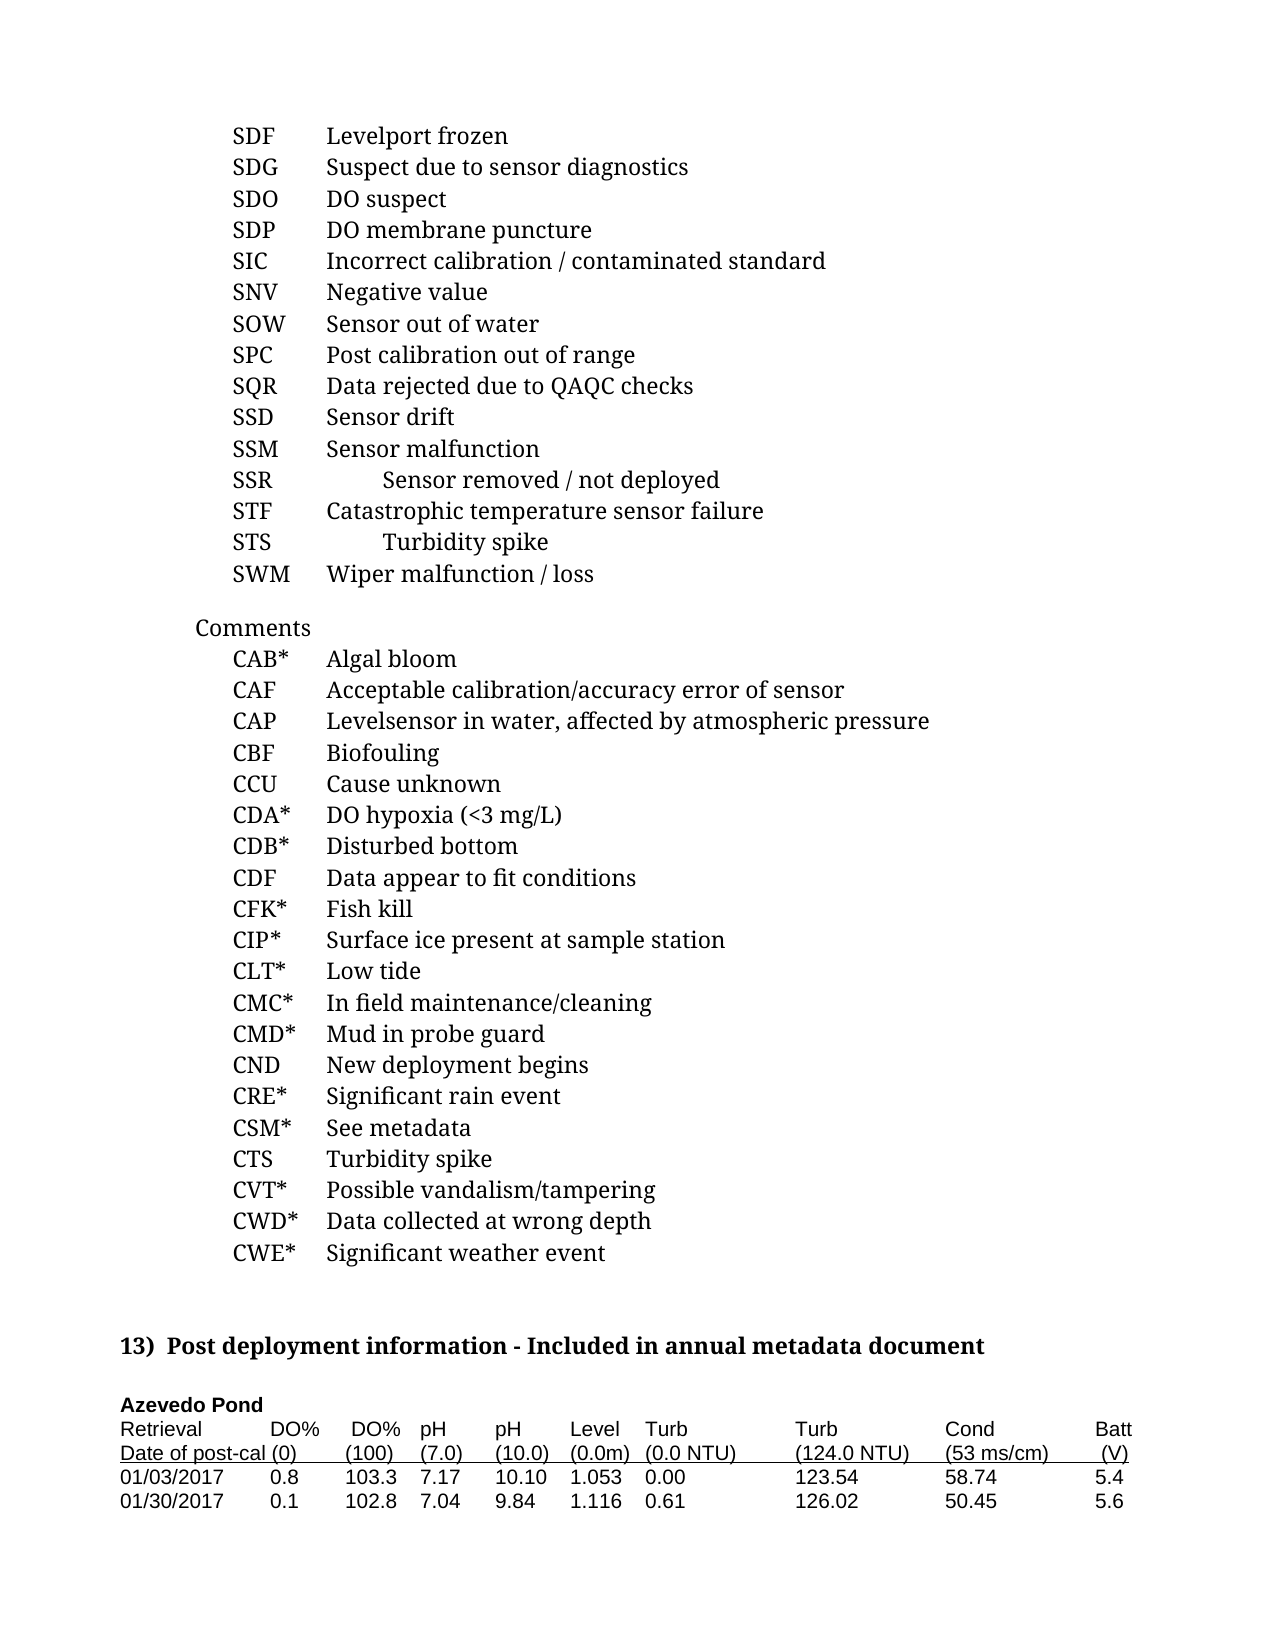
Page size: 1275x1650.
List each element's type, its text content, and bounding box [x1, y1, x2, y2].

text CWD* Data collected at wrong depth [195, 1205, 1080, 1236]
text CFK* Fish kill [195, 893, 1080, 924]
text CAF Acceptable calibration/accuracy error of sensor [195, 674, 1080, 705]
text CBF Biofouling [195, 736, 1080, 768]
text SDG Suspect due to sensor diagnostics [195, 151, 1080, 182]
text 01/30/2017 0.1 102.8 7.04 9.84 1.116 0.61 126.02 50.45 5.6 [120, 1488, 1155, 1512]
text CVT* Possible vandalism/tampering [195, 1174, 1080, 1205]
text CND New deployment begins [195, 1049, 1080, 1080]
text STS Turbidity spike [195, 526, 1080, 557]
text CRE* Significant rain event [195, 1080, 1080, 1111]
text CIP * Surface ice present at sample station [195, 924, 1080, 955]
text SDF Levelport frozen [195, 120, 1080, 151]
text CDB* Disturbed bottom [195, 830, 1080, 861]
text SNV Negative value [195, 276, 1080, 307]
text SIC Incorrect calibration / contaminated standard [195, 245, 1080, 276]
text SQR Data rejected due to QAQC checks [195, 370, 1155, 401]
text 01/03/2017 0.8 103.3 7.17 10.10 1.053 0.00 123.54 58.74 5.4 [120, 1464, 1155, 1488]
text CLT* Low tide [195, 955, 1080, 986]
text CMC* In field maintenance/cleaning [195, 986, 1080, 1018]
text CDA* DO hypoxia (<3 mg/L) [195, 799, 1080, 830]
text SWM Wiper malfunction / loss [195, 557, 1080, 589]
text CTS Turbidity spike [195, 1143, 1080, 1174]
text Date of post-cal (0) (100) (7.0) (10.0) (0.0m) (0.0 NTU) (124.0 NTU) (53 ms/cm) (V) [120, 1441, 1155, 1464]
text CSM* See metadata [195, 1111, 1080, 1143]
text CDF Data appear to fit conditions [195, 861, 1080, 893]
text SSD Sensor drift [195, 401, 1080, 432]
text SPC Post calibration out of range [195, 339, 1080, 370]
text SSR Sensor removed / not deployed [195, 464, 1080, 495]
text SDO DO suspect [195, 182, 1080, 214]
text CCU Cause unknown [195, 768, 1080, 799]
text CMD* Mud in probe guard [195, 1018, 1080, 1049]
text CAB* Algal bloom [195, 643, 1080, 674]
text Azevedo Pond [120, 1393, 1155, 1417]
text Comments [195, 611, 1080, 643]
text STF Catastrophic temperature sensor failure [195, 495, 1080, 526]
text CWE* Significant weather event [195, 1236, 1080, 1268]
text 13) Post deployment information - Included in annual metadata document [120, 1330, 1155, 1361]
text Retrieval DO% DO% pH pH Level Turb Turb Cond Batt [120, 1417, 1155, 1441]
text SOW Sensor out of water [195, 307, 1080, 339]
text SSM Sensor malfunction [195, 432, 1080, 464]
text SDP DO membrane puncture [195, 214, 1080, 245]
text CAP Levelsensor in water, affected by atmospheric pressure [195, 705, 1155, 736]
